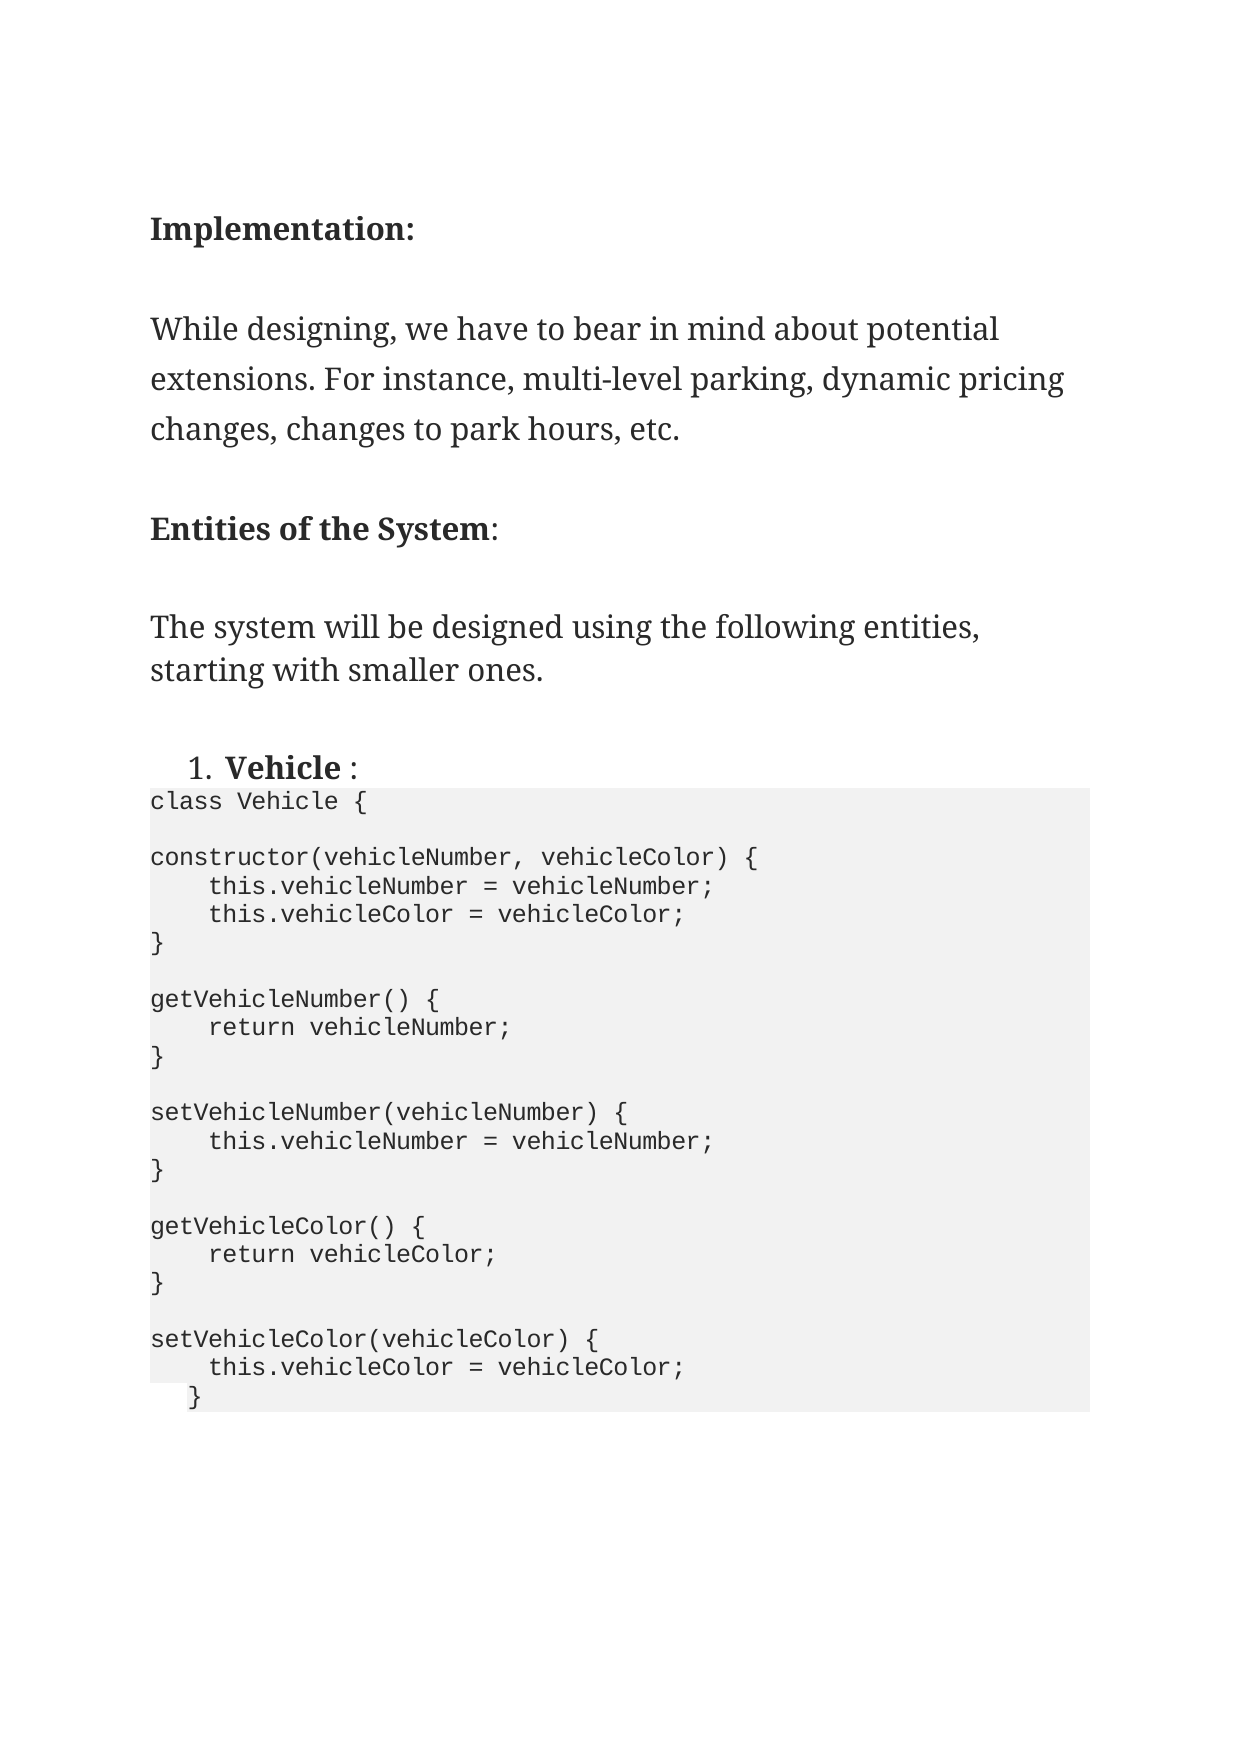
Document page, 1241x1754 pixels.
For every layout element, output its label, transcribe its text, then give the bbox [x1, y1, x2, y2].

text Entities of the System: [150, 500, 1090, 550]
text constructor(vehicleNumber, vehicleColor) { this.vehicleNumber = vehicleNumber; this.vehicleColor = vehicleColor; } getVehicleNumber() { return vehicleNumber; } setVehicleNumber(vehicleNumber) { this.vehicleNumber = vehicleNumber; } getVehicleColor() { return vehicleColor; } setVehicleColor(vehicleColor) { this.vehicleColor = vehicleColor; [150, 817, 1090, 1383]
text class Vehicle { [150, 788, 1090, 817]
list Vehicle : [187, 744, 1090, 788]
text The system will be designed using the following entities, starting with smaller ones. [150, 603, 1090, 691]
text } [187, 1383, 1090, 1412]
text While designing, we have to bear in mind about potential extensions. For instance, multi-level parking, dynamic pricing changes, changes to park hours, etc. [150, 300, 1090, 450]
text Implementation: [150, 200, 1090, 250]
